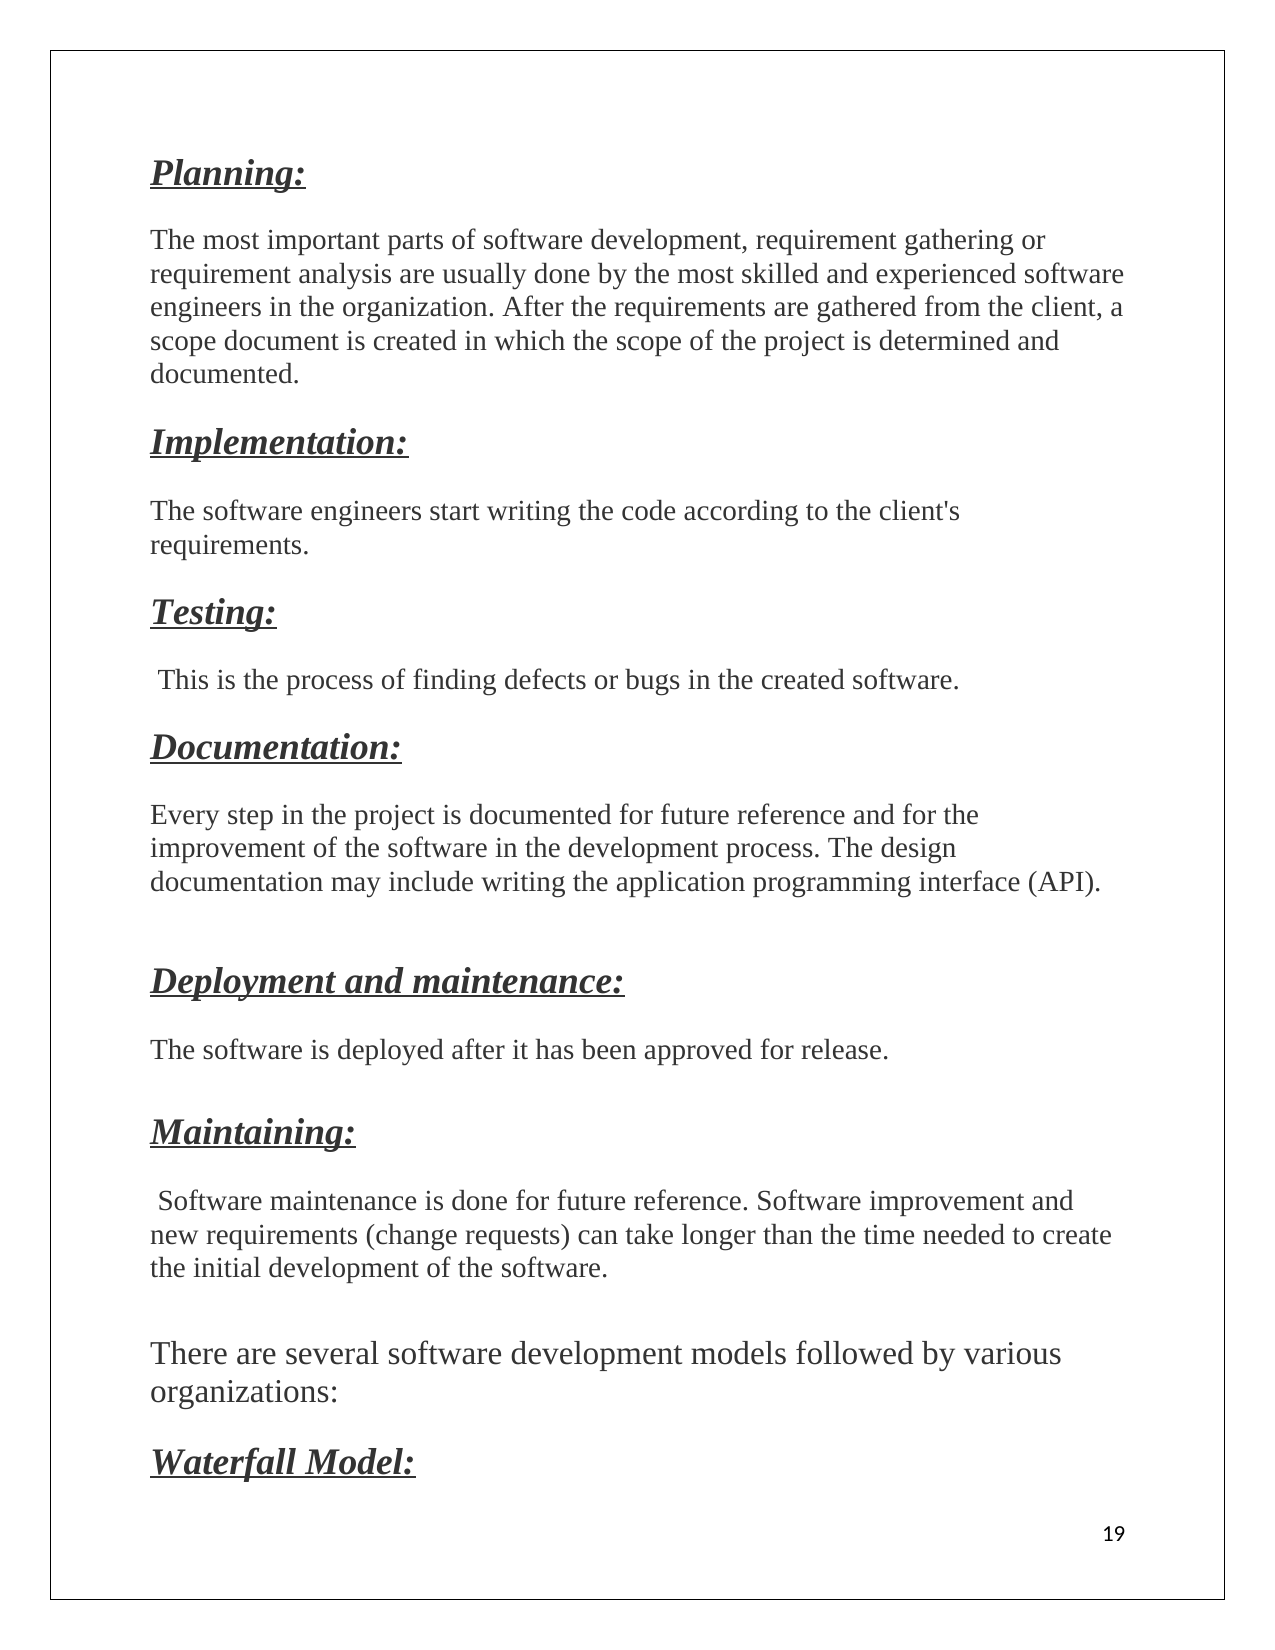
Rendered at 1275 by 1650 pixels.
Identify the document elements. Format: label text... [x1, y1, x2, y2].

text The most important parts of software development, requirement gathering or requirement analysis are usually done by the most skilled and experienced software engineers in the organization. After the requirements are gathered from the client, a scope document is created in which the scope of the project is determined and documented. [150, 222, 1125, 390]
text There are several software development models followed by various organizations: [150, 1333, 1125, 1410]
text Documentation: [150, 725, 1125, 768]
text The software is deployed after it has been approved for release. [150, 1032, 1125, 1066]
text Software maintenance is done for future reference. Software improvement and new requirements (change requests) can take longer than the time needed to create the initial development of the software. [150, 1183, 1125, 1284]
text Planning: [150, 150, 1125, 193]
text This is the process of finding defects or bugs in the created software. [150, 662, 1125, 696]
text Testing: [150, 590, 1125, 633]
text Maintaining: [150, 1109, 1125, 1152]
text Waterfall Model: [150, 1439, 1125, 1482]
text The software engineers start writing the code according to the client's requirements. [150, 493, 1125, 561]
text Deployment and maintenance: [150, 958, 1125, 1001]
text Every step in the project is documented for future reference and for the improvement of the software in the development process. The design documentation may include writing the application programming interface (API). [150, 797, 1125, 898]
text Implementation: [150, 419, 1125, 462]
